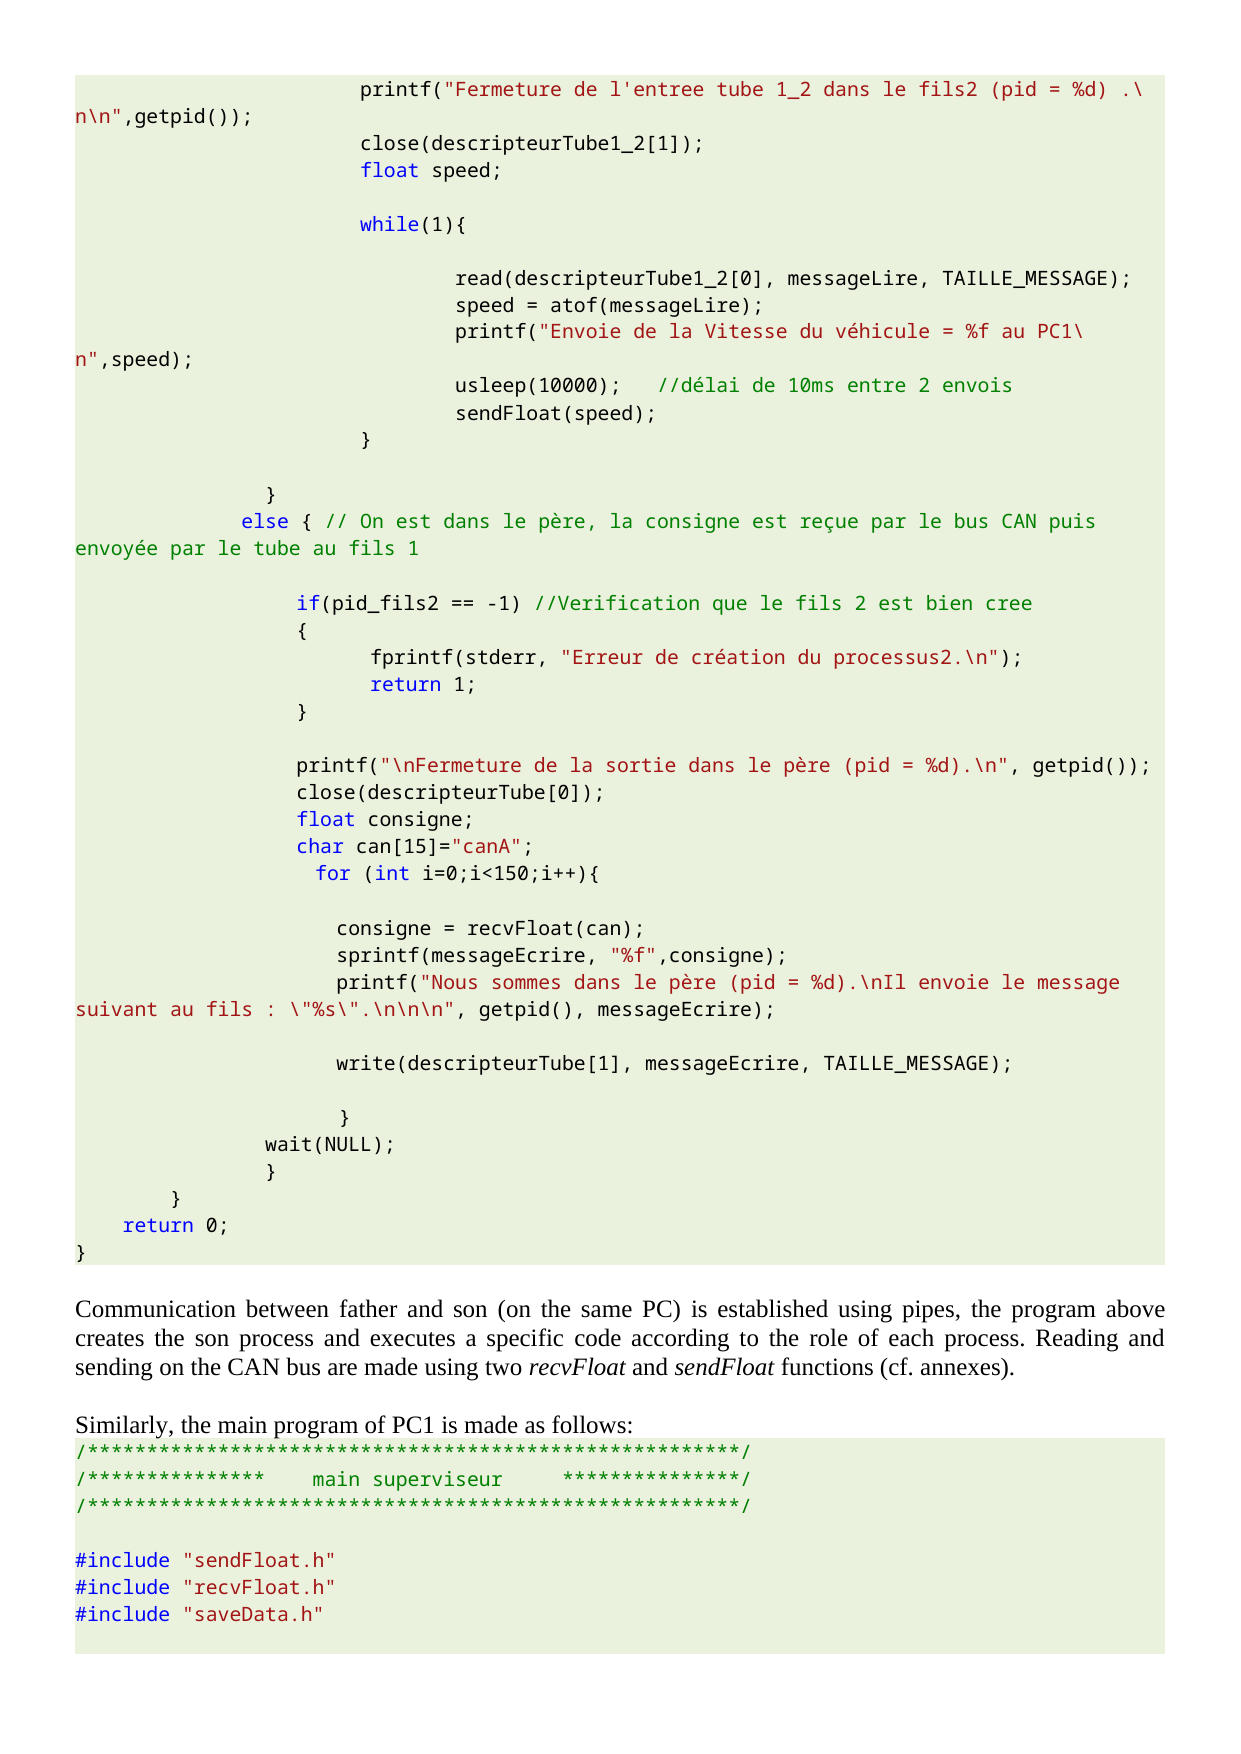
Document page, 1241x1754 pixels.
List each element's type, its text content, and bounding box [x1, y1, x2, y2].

text /*************** main superviseur ***************/ [75, 1466, 1165, 1492]
text speed = atof(messageLire); [75, 291, 1165, 318]
text close(descripteurTube1_2[1]); [75, 129, 1165, 156]
text } [75, 426, 1165, 453]
text printf("\nFermeture de la sortie dans le père (pid = %d).\n", getpid()); [75, 752, 1165, 778]
text while(1){ [75, 210, 1165, 237]
text sprintf(messageEcrire, "%f",consigne); [75, 941, 1165, 968]
text close(descripteurTube[0]); [75, 778, 1165, 806]
text float speed; [75, 156, 1165, 183]
text usleep(10000); //délai de 10ms entre 2 envois [75, 372, 1165, 399]
text consigne = recvFloat(can); [75, 914, 1165, 941]
text return 0; [75, 1211, 1165, 1238]
text return 1; [75, 671, 1165, 698]
text } [75, 1184, 1165, 1211]
text char can[15]="canA"; [75, 832, 1165, 859]
text if(pid_fils2 == -1) //Verification que le fils 2 est bien cree [75, 590, 1165, 617]
text } [75, 481, 1165, 508]
text wait(NULL); [75, 1130, 1165, 1157]
text printf("Fermeture de l'entree tube 1_2 dans le fils2 (pid = %d) .\n\n",getpid()); [75, 75, 1165, 129]
text for (int i=0;i<150;i++){ [75, 859, 1165, 886]
text #include "saveData.h" [75, 1600, 1165, 1627]
text /*******************************************************/ [75, 1438, 1165, 1466]
text else { // On est dans le père, la consigne est reçue par le bus CAN puis envoyée par le tube au fils 1 [75, 508, 1165, 562]
text Communication between father and son (on the same PC) is established using pipes, the program above creates the son process and executes a specific code according to the role of each process. Reading and sending on the CAN bus are made using two recvFloat and sendFloat functions (cf. annexes). [75, 1294, 1165, 1381]
text { [75, 617, 1165, 644]
text float consigne; [75, 806, 1165, 832]
text fprintf(stderr, "Erreur de création du processus2.\n"); [75, 644, 1165, 671]
text } [75, 1238, 1165, 1265]
text #include "recvFloat.h" [75, 1573, 1165, 1600]
text write(descripteurTube[1], messageEcrire, TAILLE_MESSAGE); [75, 1049, 1165, 1076]
text printf("Envoie de la Vitesse du véhicule = %f au PC1\n",speed); [75, 318, 1165, 372]
text sendFloat(speed); [75, 399, 1165, 426]
text #include "sendFloat.h" [75, 1546, 1165, 1573]
text read(descripteurTube1_2[0], messageLire, TAILLE_MESSAGE); [75, 264, 1165, 291]
text } [75, 1103, 1165, 1130]
text /*******************************************************/ [75, 1492, 1165, 1519]
text Similarly, the main program of PC1 is made as follows: [75, 1410, 1165, 1438]
text } [75, 698, 1165, 724]
text } [75, 1157, 1165, 1184]
text printf("Nous sommes dans le père (pid = %d).\nIl envoie le message suivant au fils : \"%s\".\n\n\n", getpid(), messageEcrire); [75, 968, 1165, 1022]
